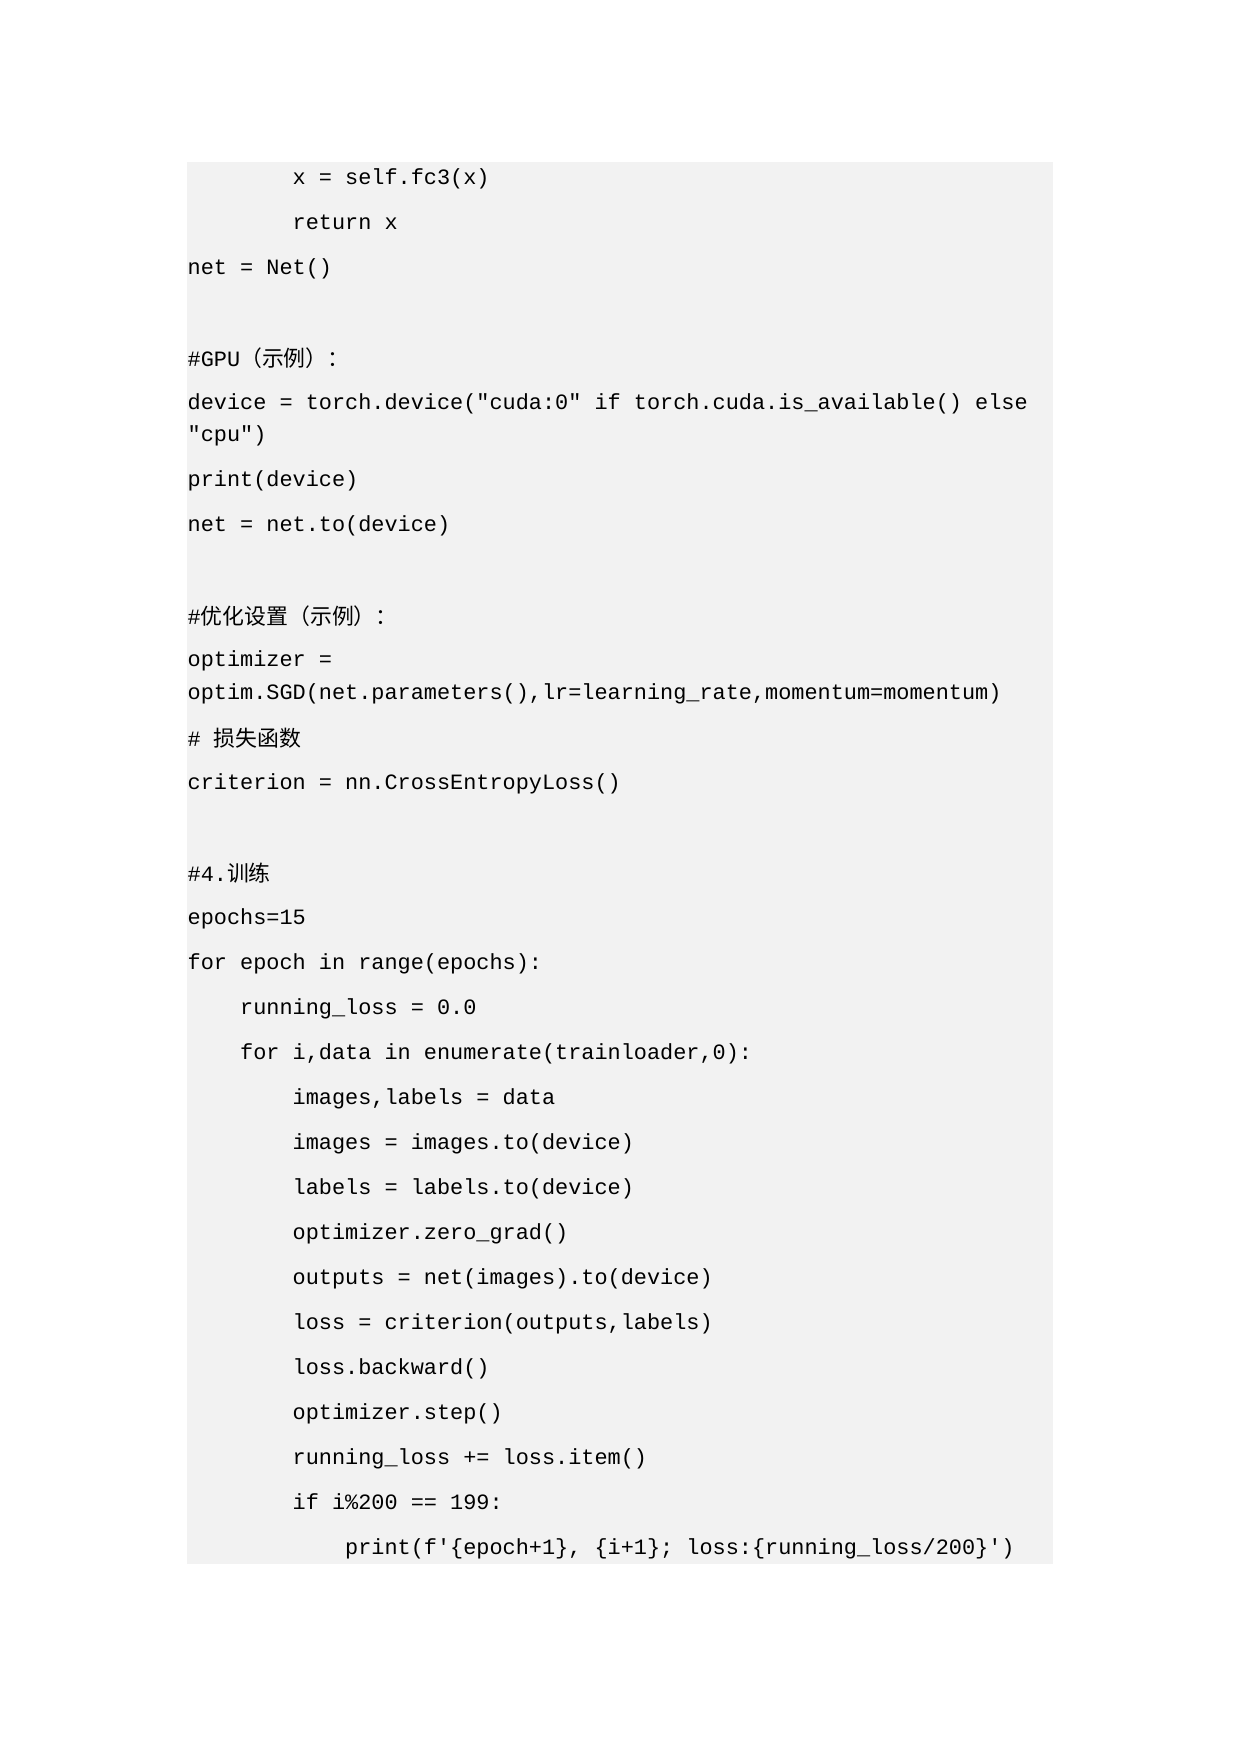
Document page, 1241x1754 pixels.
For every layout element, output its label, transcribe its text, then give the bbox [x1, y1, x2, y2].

text criterion = nn.CrossEntropyLoss() [187, 767, 1053, 799]
text #4.训练 [187, 857, 1053, 889]
text #优化设置（示例）： [187, 599, 1053, 632]
text running_loss += loss.item() [187, 1442, 1053, 1474]
text for i,data in enumerate(trainloader,0): [187, 1037, 1053, 1069]
text running_loss = 0.0 [187, 992, 1053, 1024]
text images,labels = data [187, 1082, 1053, 1114]
text x = self.fc3(x) [187, 162, 1053, 194]
text optimizer.zero_grad() [187, 1217, 1053, 1249]
text print(device) [187, 464, 1053, 497]
text loss.backward() [187, 1352, 1053, 1384]
text optimizer.step() [187, 1397, 1053, 1429]
text images = images.to(device) [187, 1127, 1053, 1159]
text labels = labels.to(device) [187, 1172, 1053, 1204]
text # 损失函数 [187, 722, 1053, 754]
text return x [187, 207, 1053, 239]
text net = net.to(device) [187, 509, 1053, 542]
text device = torch.device("cuda:0" if torch.cuda.is_available() else "cpu") [187, 387, 1053, 452]
text if i%200 == 199: [187, 1487, 1053, 1519]
text #GPU（示例）： [187, 342, 1053, 374]
text net = Net() [187, 252, 1053, 284]
text optimizer = optim.SGD(net.parameters(),lr=learning_rate,momentum=momentum) [187, 644, 1053, 709]
text loss = criterion(outputs,labels) [187, 1307, 1053, 1339]
text for epoch in range(epochs): [187, 947, 1053, 979]
text epochs=15 [187, 902, 1053, 934]
text print(f'{epoch+1}, {i+1}; loss:{running_loss/200}') [187, 1532, 1053, 1564]
text outputs = net(images).to(device) [187, 1262, 1053, 1294]
